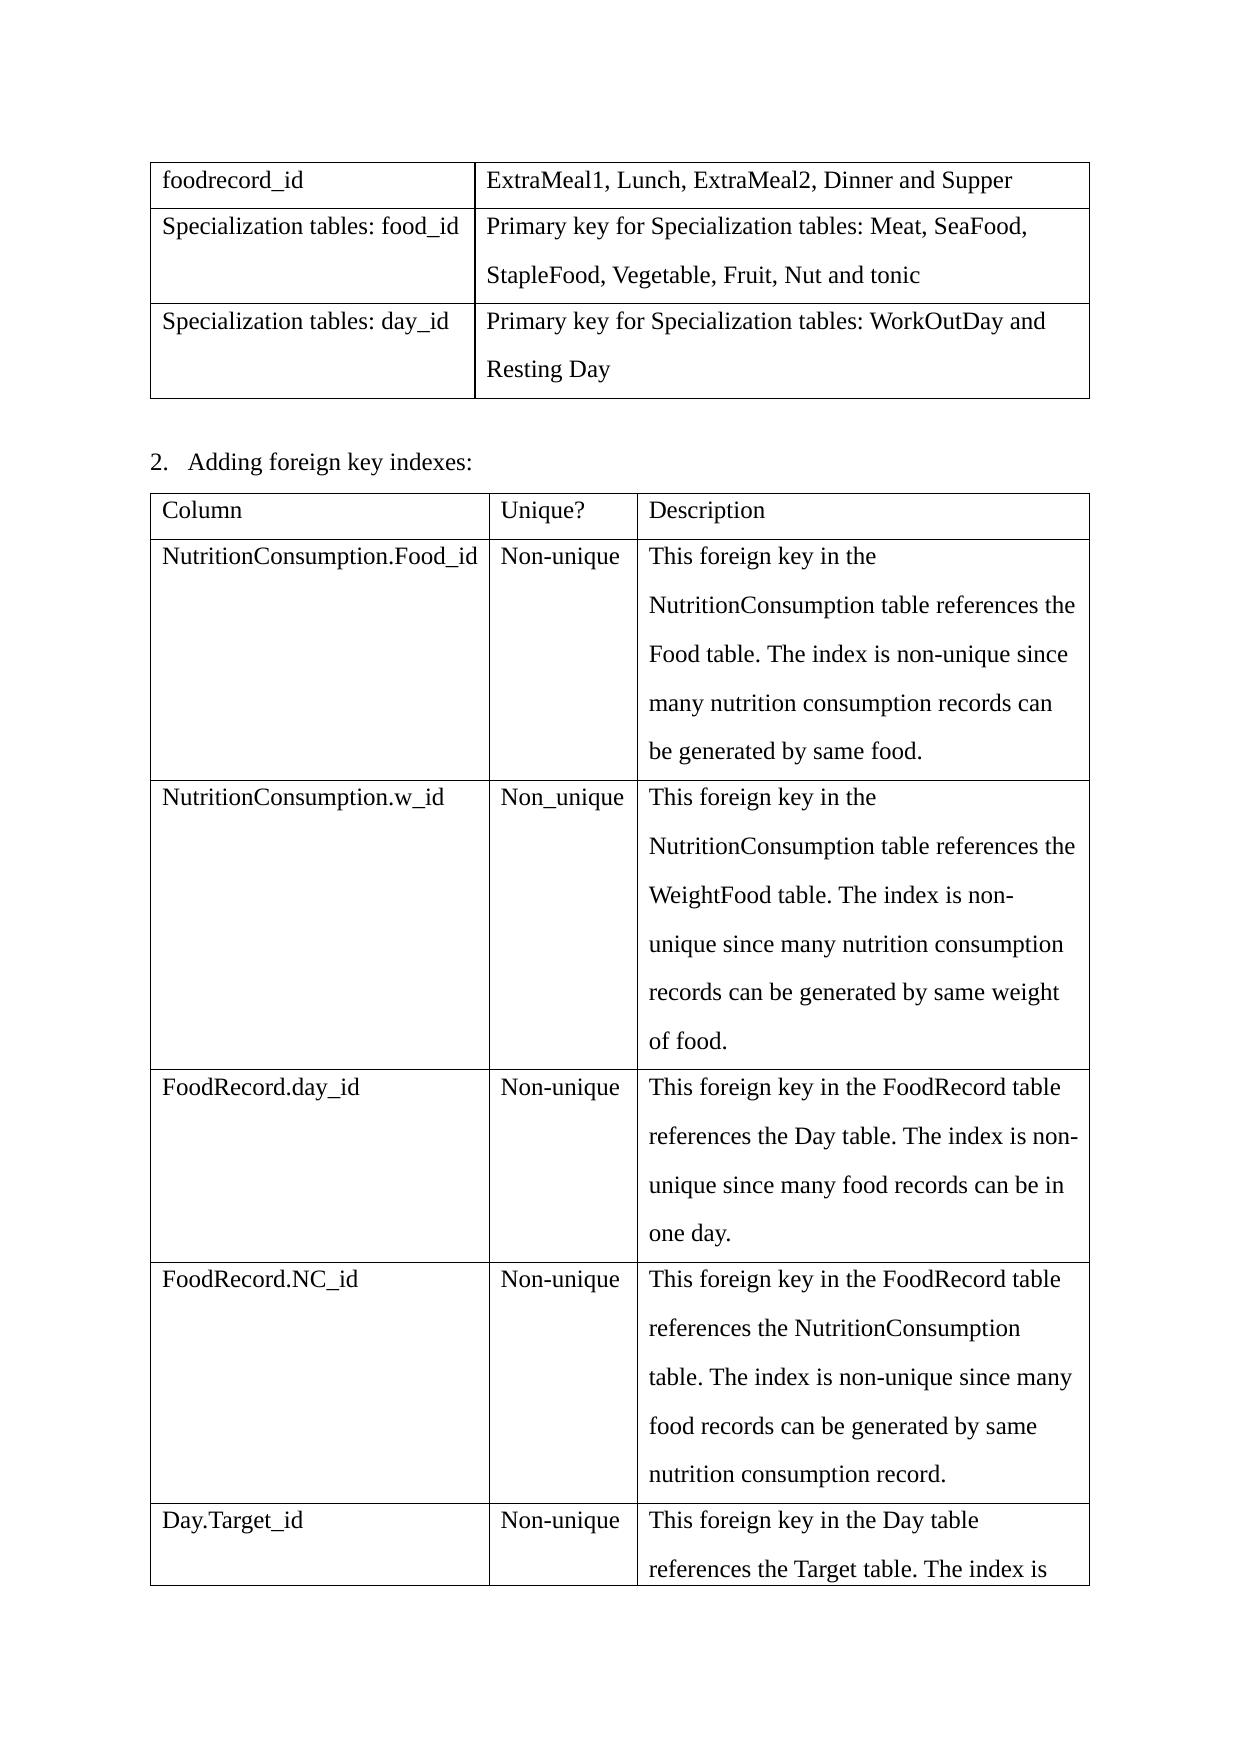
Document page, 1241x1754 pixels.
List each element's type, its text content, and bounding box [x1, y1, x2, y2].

table_cell Non-unique [490, 1070, 637, 1262]
table_cell Primary key for Specialization tables: WorkOutDay and Resting Day [476, 304, 1089, 398]
table_cell NutritionConsumption.Food_id [151, 540, 489, 779]
table_cell FoodRecord.NC_id [151, 1263, 489, 1503]
table_cell This foreign key in the NutritionConsumption table references the WeightFood table. The index is non-unique since many nutrition consumption records can be generated by same weight of food. [638, 781, 1089, 1069]
table_cell Non-unique [490, 1504, 637, 1585]
table_header Column [151, 494, 489, 538]
list Adding foreign key indexes: [150, 446, 1090, 478]
table_cell This foreign key in the NutritionConsumption table references the Food table. The index is non-unique since many nutrition consumption records can be generated by same food. [638, 540, 1089, 779]
table_cell Non_unique [490, 781, 637, 1069]
table_cell Primary key for Specialization tables: Meat, SeaFood, StapleFood, Vegetable, Fruit, Nut and tonic [476, 209, 1089, 303]
table_header Unique? [490, 494, 637, 538]
table_cell This foreign key in the FoodRecord table references the Day table. The index is non-unique since many food records can be in one day. [638, 1070, 1089, 1262]
table_cell Specialization tables: food_id [151, 209, 474, 303]
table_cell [151, 163, 474, 208]
table_cell NutritionConsumption.w_id [151, 781, 489, 1069]
table_cell FoodRecord.day_id [151, 1070, 489, 1262]
table_cell Non-unique [490, 1263, 637, 1503]
table_cell Specialization tables: day_id [151, 304, 474, 398]
table_cell Day.Target_id [151, 1504, 489, 1585]
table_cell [638, 1504, 1089, 1585]
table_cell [476, 163, 1089, 208]
table_cell Non-unique [490, 540, 637, 779]
table_header Description [638, 494, 1089, 538]
table_cell This foreign key in the FoodRecord table references the NutritionConsumption table. The index is non-unique since many food records can be generated by same nutrition consumption record. [638, 1263, 1089, 1503]
